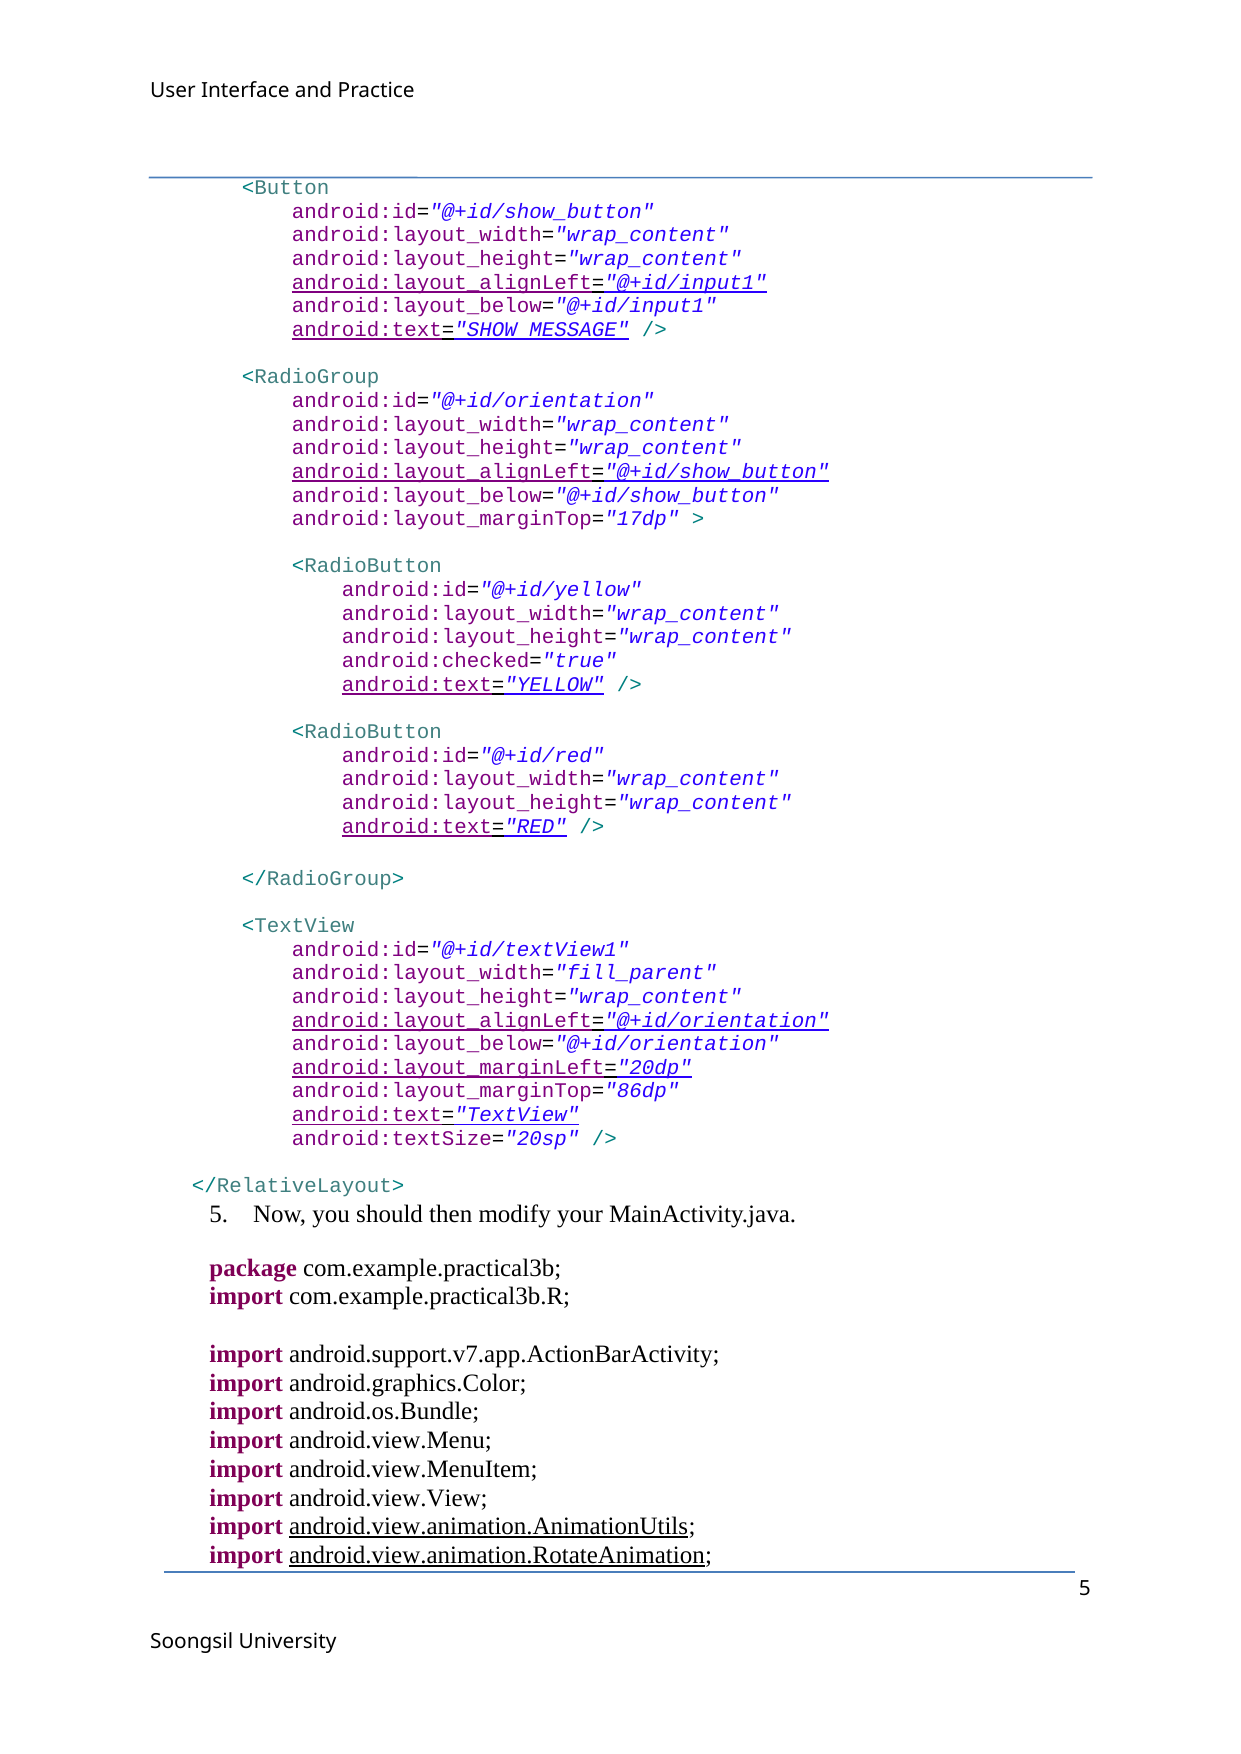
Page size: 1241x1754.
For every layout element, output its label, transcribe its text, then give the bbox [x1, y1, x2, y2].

list Now, you should then modify your MainActivity.java. [209, 1199, 1090, 1227]
text android:id="@+id/red" [192, 745, 1090, 768]
text <RadioButton [192, 721, 1090, 745]
text </RadioGroup> [192, 868, 1090, 891]
text <RadioButton [192, 556, 1090, 579]
text android:layout_height="wrap_content" [192, 437, 1090, 461]
text import android.view.MenuItem; [209, 1454, 1090, 1483]
text android:layout_width="wrap_content" [192, 603, 1090, 626]
text android:layout_marginLeft="20dp" [192, 1057, 1090, 1081]
text import com.example.practical3b.R; [209, 1281, 1090, 1310]
text <TextView [192, 915, 1090, 939]
text android:text="TextView" [192, 1104, 1090, 1128]
text android:text="SHOW MESSAGE" /> [192, 319, 1090, 343]
text android:layout_below="@+id/show_button" [192, 484, 1090, 508]
text android:textSize="20sp" /> [192, 1128, 1090, 1151]
text android:layout_marginTop="17dp" > [192, 508, 1090, 532]
text import android.graphics.Color; [209, 1368, 1090, 1396]
text package com.example.practical3b; [209, 1253, 1090, 1281]
text import android.support.v7.app.ActionBarActivity; [209, 1339, 1090, 1368]
text android:layout_width="wrap_content" [192, 414, 1090, 437]
text <RadioGroup [192, 366, 1090, 390]
text import android.view.Menu; [209, 1425, 1090, 1454]
text import android.view.animation.AnimationUtils; [209, 1511, 1090, 1540]
text android:id="@+id/orientation" [192, 390, 1090, 414]
text <Button [192, 177, 1090, 201]
text android:text="YELLOW" /> [192, 674, 1090, 697]
text android:layout_below="@+id/orientation" [192, 1033, 1090, 1057]
text android:layout_width="fill_parent" [192, 962, 1090, 986]
text android:layout_below="@+id/input1" [192, 295, 1090, 319]
text android:layout_marginTop="86dp" [192, 1081, 1090, 1104]
text android:layout_height="wrap_content" [192, 792, 1090, 816]
text android:layout_width="wrap_content" [192, 768, 1090, 792]
text import android.view.View; [209, 1483, 1090, 1511]
text android:id="@+id/show_button" [192, 201, 1090, 224]
text android:id="@+id/textView1" [192, 939, 1090, 962]
text import android.os.Bundle; [209, 1396, 1090, 1425]
text android:layout_alignLeft="@+id/show_button" [192, 461, 1090, 484]
text </RelativeLayout> [192, 1175, 1090, 1199]
text android:text="RED" /> [192, 816, 1090, 839]
text android:id="@+id/yellow" [192, 579, 1090, 603]
text android:layout_height="wrap_content" [192, 986, 1090, 1009]
text android:layout_alignLeft="@+id/orientation" [192, 1009, 1090, 1033]
text android:layout_width="wrap_content" [192, 224, 1090, 248]
text android:checked="true" [192, 650, 1090, 674]
text import android.view.animation.RotateAnimation; [209, 1540, 1090, 1569]
text android:layout_height="wrap_content" [192, 626, 1090, 650]
text android:layout_alignLeft="@+id/input1" [192, 272, 1090, 295]
text android:layout_height="wrap_content" [192, 248, 1090, 272]
